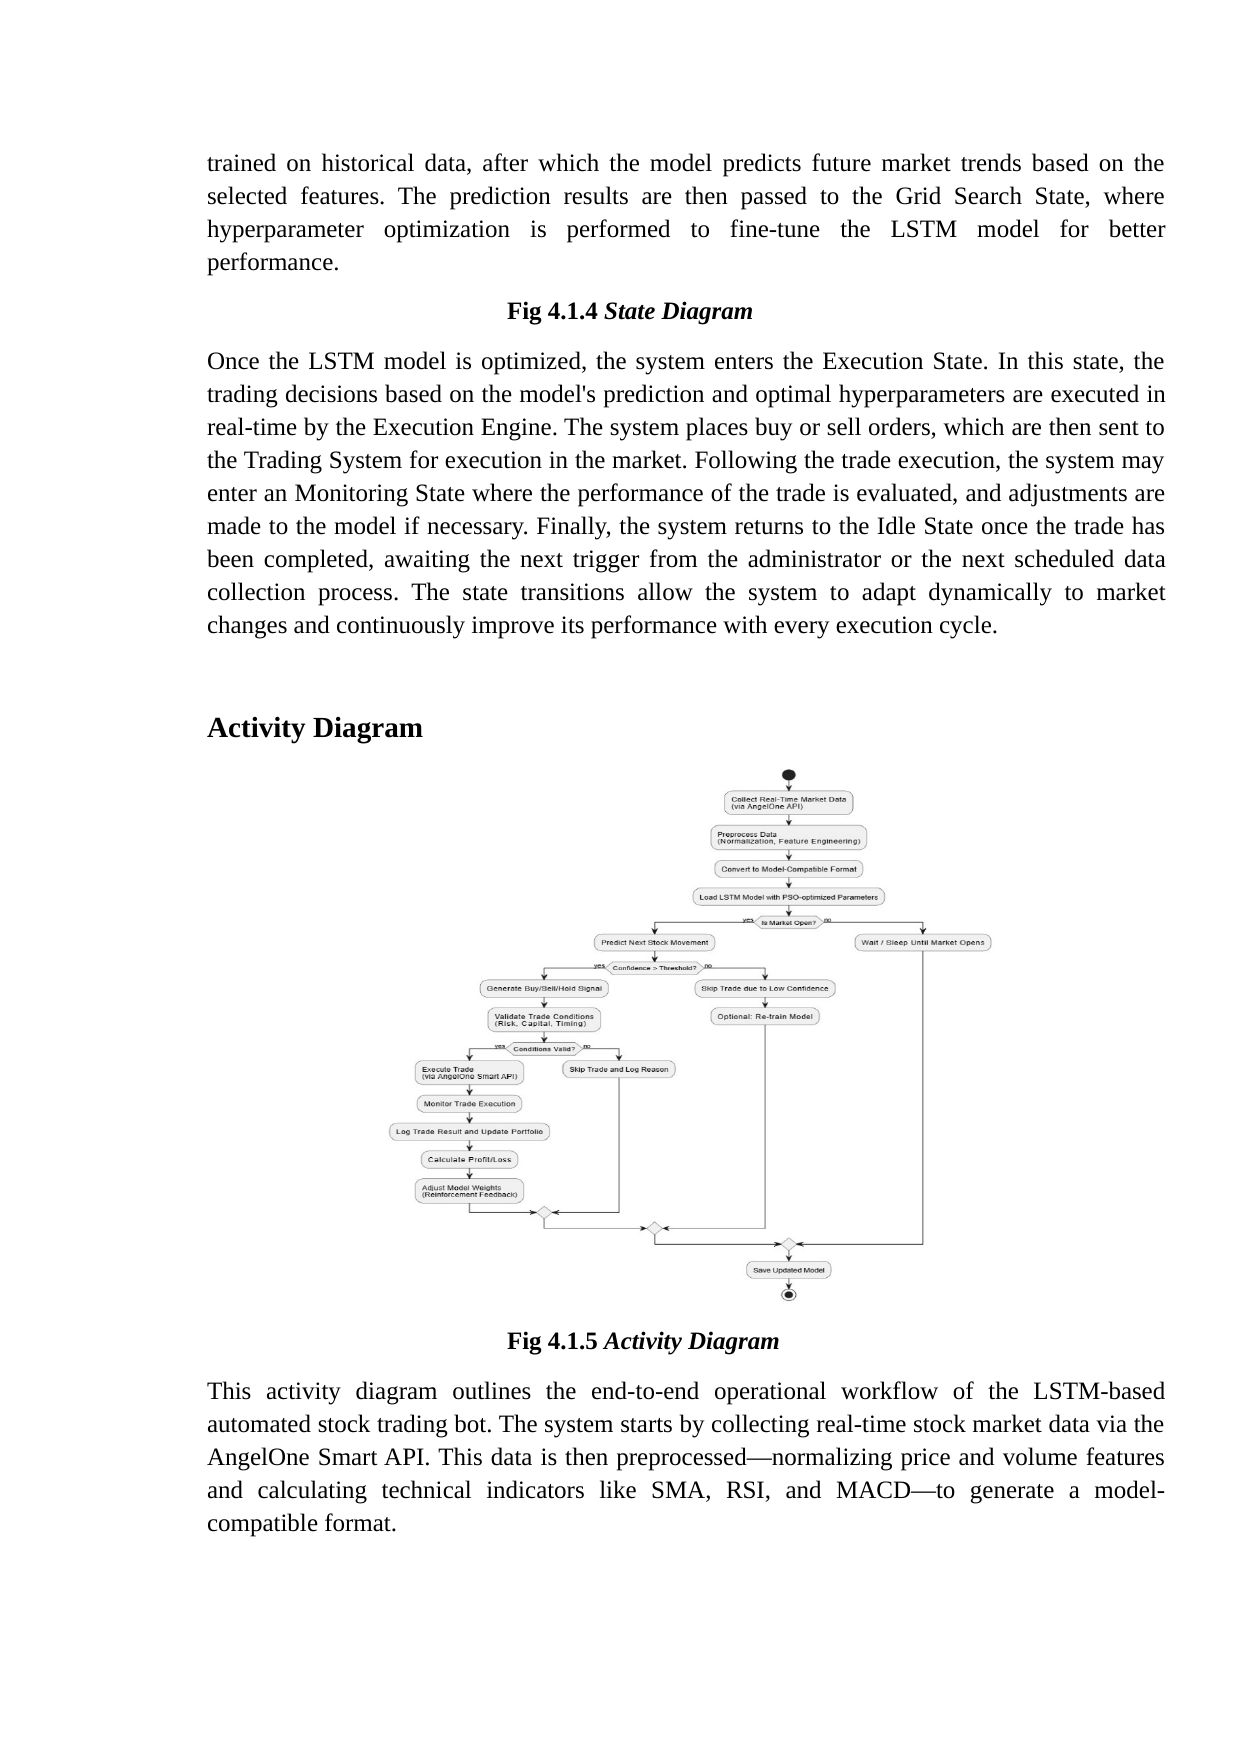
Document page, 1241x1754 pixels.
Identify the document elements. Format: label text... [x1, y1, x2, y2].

text This activity diagram outlines the end-to-end operational workflow of the LSTM-based automated stock trading bot. The system starts by collecting real-time stock market data via the AngelOne Smart API. This data is then preprocessed—normalizing price and volume features and calculating technical indicators like SMA, RSI, and MACD—to generate a model-compatible format. [207, 1376, 1166, 1537]
text Activity Diagram [207, 710, 1166, 743]
picture [382, 765, 998, 1306]
text Fig 4.1.4 State Diagram [207, 296, 1166, 325]
text Fig 4.1.5 Activity Diagram [207, 1326, 1166, 1355]
text Once the LSTM model is optimized, the system enters the Execution State. In this state, the trading decisions based on the model's prediction and optimal hyperparameters are executed in real-time by the Execution Engine. The system places buy or sell orders, which are then sent to the Trading System for execution in the market. Following the trade execution, the system may enter an Monitoring State where the performance of the trade is evaluated, and adjustments are made to the model if necessary. Finally, the system returns to the Idle State once the trade has been completed, awaiting the next trigger from the administrator or the next scheduled data collection process. The state transitions allow the system to adapt dynamically to market changes and continuously improve its performance with every execution cycle. [207, 346, 1166, 639]
